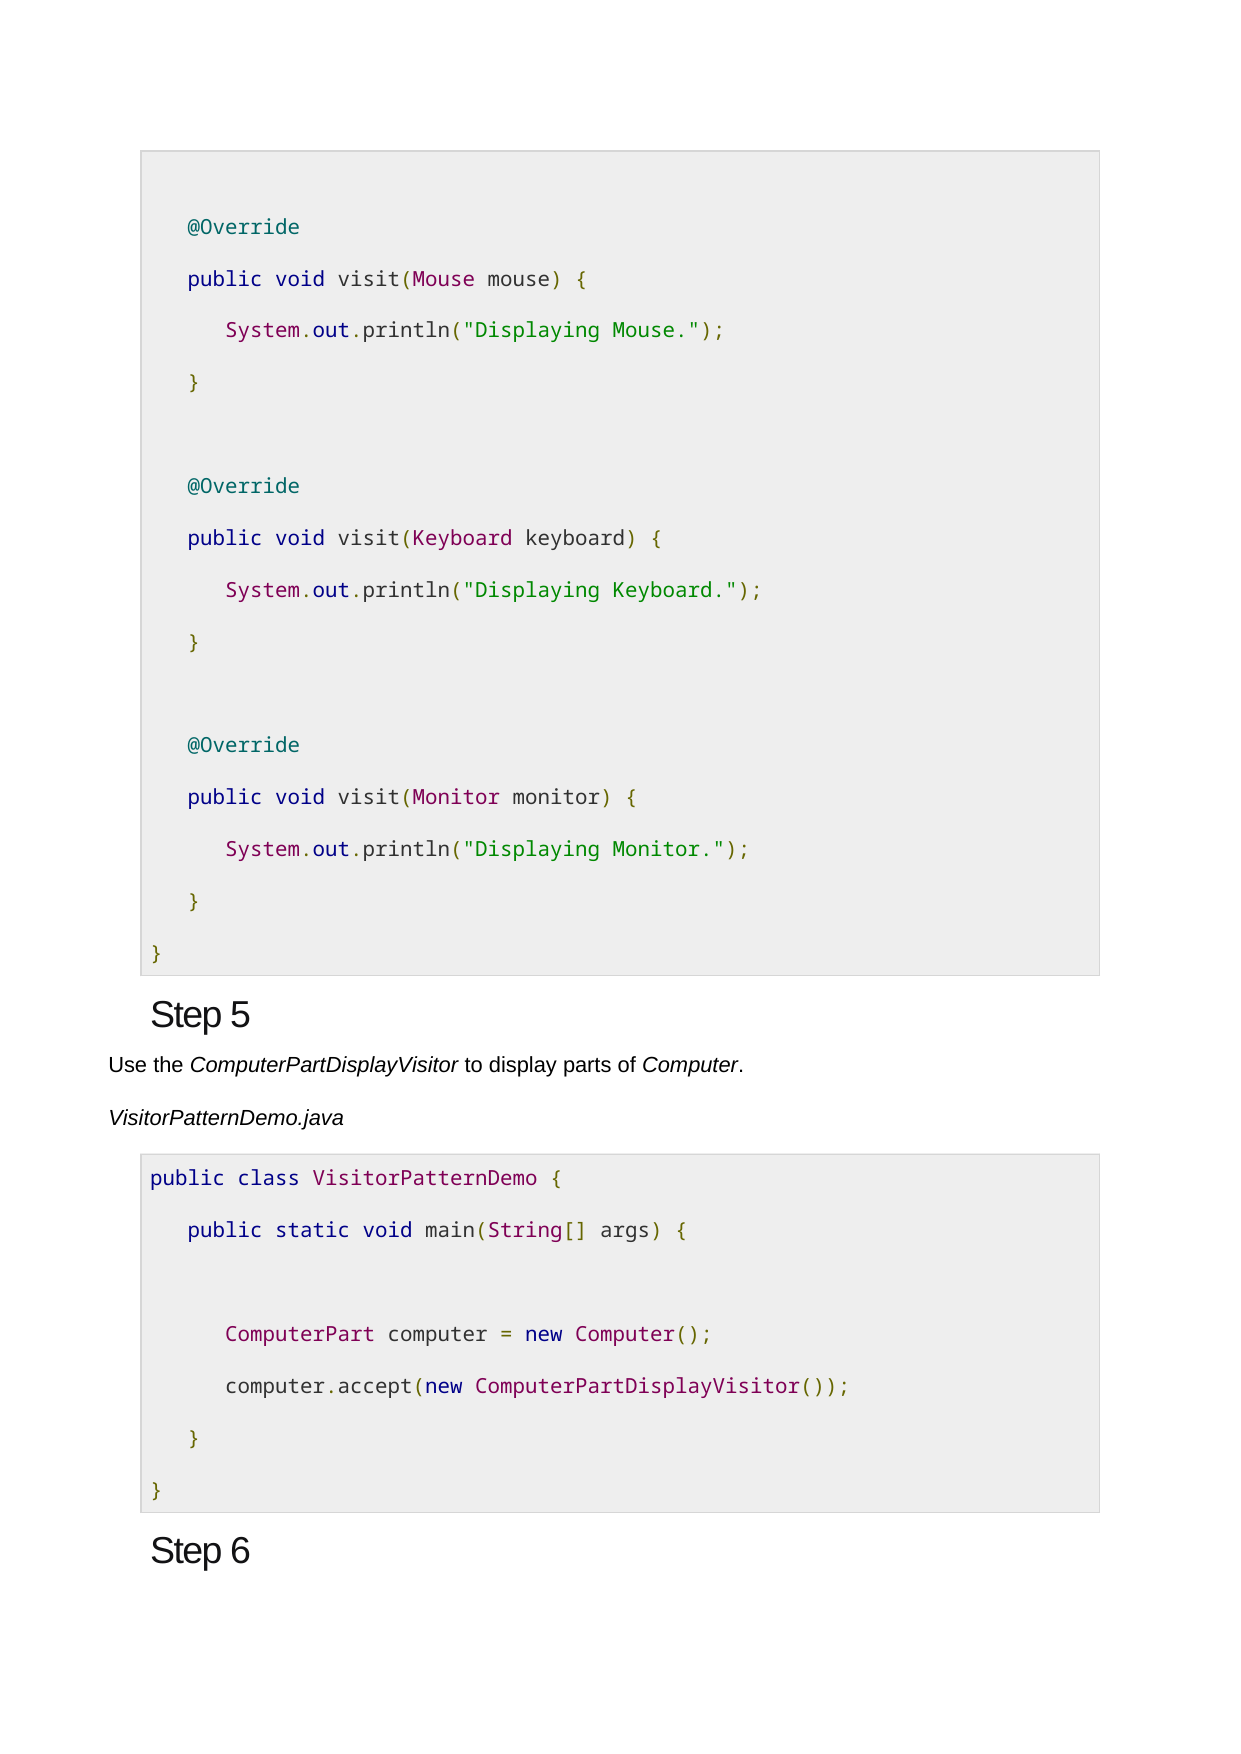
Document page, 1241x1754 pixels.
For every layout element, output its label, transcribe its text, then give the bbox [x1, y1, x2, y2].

text ComputerPart computer = new Computer(); [142, 1309, 1099, 1347]
text Use the ComputerPartDisplayVisitor to display parts of Computer. [108, 1040, 1132, 1078]
text Step 5 [150, 992, 1132, 1035]
text } [142, 617, 1099, 655]
text @Override [142, 202, 1099, 240]
text @Override [142, 721, 1099, 759]
text public static void main(String[] args) { [142, 1205, 1099, 1244]
text System.out.println("Displaying Keyboard."); [142, 565, 1099, 603]
text public void visit(Monitor monitor) { [142, 772, 1099, 811]
text Step 6 [150, 1529, 1132, 1572]
text public void visit(Keyboard keyboard) { [142, 513, 1099, 551]
text public class VisitorPatternDemo { [142, 1155, 1099, 1192]
text System.out.println("Displaying Monitor."); [142, 824, 1099, 863]
text System.out.println("Displaying Mouse."); [142, 306, 1099, 344]
text } [142, 357, 1099, 396]
text @Override [142, 461, 1099, 499]
text } [142, 876, 1099, 914]
text } [142, 1465, 1099, 1512]
text } [142, 1413, 1099, 1451]
text VisitorPatternDemo.java [108, 1093, 1132, 1130]
text public void visit(Mouse mouse) { [142, 254, 1099, 292]
text } [142, 928, 1099, 975]
text computer.accept(new ComputerPartDisplayVisitor()); [142, 1361, 1099, 1399]
